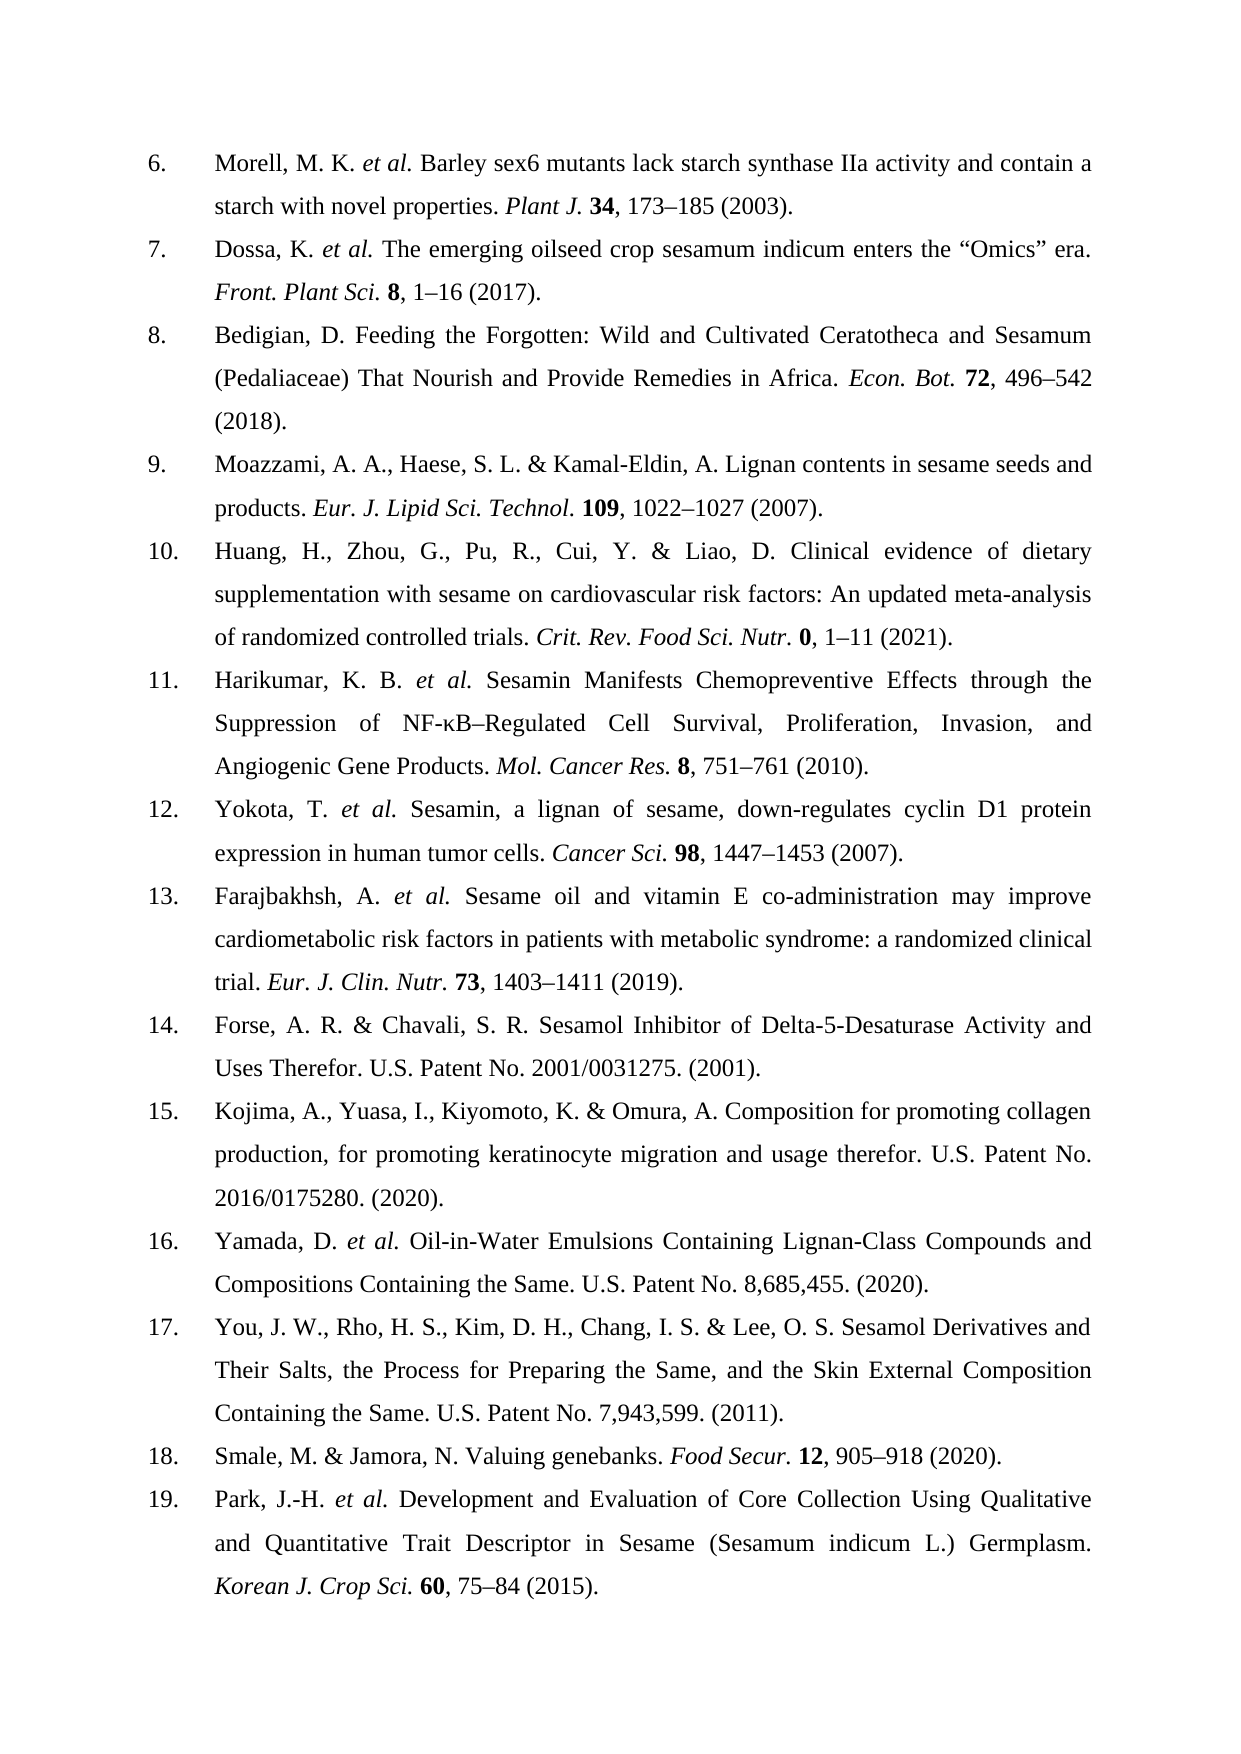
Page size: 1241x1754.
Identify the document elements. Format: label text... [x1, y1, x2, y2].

text 15. Kojima, A., Yuasa, I., Kiyomoto, K. & Omura, A. Composition for promoting collagen production, for promoting keratinocyte migration and usage therefor. U.S. Patent No. 2016/0175280. (2020). [148, 1096, 1093, 1211]
text 8. Bedigian, D. Feeding the Forgotten: Wild and Cultivated Ceratotheca and Sesamum (Pedaliaceae) That Nourish and Provide Remedies in Africa. Econ. Bot. 72, 496–542 (2018). [148, 320, 1093, 435]
text 19. Park, J.-H. et al. Development and Evaluation of Core Collection Using Qualitative and Quantitative Trait Descriptor in Sesame (Sesamum indicum L.) Germplasm. Korean J. Crop Sci. 60, 75–84 (2015). [148, 1484, 1093, 1599]
text 16. Yamada, D. et al. Oil-in-Water Emulsions Containing Lignan-Class Compounds and Compositions Containing the Same. U.S. Patent No. 8,685,455. (2020). [148, 1226, 1093, 1298]
text 14. Forse, A. R. & Chavali, S. R. Sesamol Inhibitor of Delta-5-Desaturase Activity and Uses Therefor. U.S. Patent No. 2001/0031275. (2001). [148, 1010, 1093, 1082]
text 17. You, J. W., Rho, H. S., Kim, D. H., Chang, I. S. & Lee, O. S. Sesamol Derivatives and Their Salts, the Process for Preparing the Same, and the Skin External Composition Containing the Same. U.S. Patent No. 7,943,599. (2011). [148, 1312, 1093, 1427]
text 10. Huang, H., Zhou, G., Pu, R., Cui, Y. & Liao, D. Clinical evidence of dietary supplementation with sesame on cardiovascular risk factors: An updated meta-analysis of randomized controlled trials. Crit. Rev. Food Sci. Nutr. 0, 1–11 (2021). [148, 536, 1093, 651]
text 18. Smale, M. & Jamora, N. Valuing genebanks. Food Secur. 12, 905–918 (2020). [148, 1441, 1093, 1470]
text 9. Moazzami, A. A., Haese, S. L. & Kamal-Eldin, A. Lignan contents in sesame seeds and products. Eur. J. Lipid Sci. Technol. 109, 1022–1027 (2007). [148, 449, 1093, 521]
text 13. Farajbakhsh, A. et al. Sesame oil and vitamin E co-administration may improve cardiometabolic risk factors in patients with metabolic syndrome: a randomized clinical trial. Eur. J. Clin. Nutr. 73, 1403–1411 (2019). [148, 881, 1093, 996]
text 11. Harikumar, K. B. et al. Sesamin Manifests Chemopreventive Effects through the Suppression of NF-κB–Regulated Cell Survival, Proliferation, Invasion, and Angiogenic Gene Products. Mol. Cancer Res. 8, 751–761 (2010). [148, 665, 1093, 780]
text 6. Morell, M. K. et al. Barley sex6 mutants lack starch synthase IIa activity and contain a starch with novel properties. Plant J. 34, 173–185 (2003). [148, 148, 1093, 219]
text 7. Dossa, K. et al. The emerging oilseed crop sesamum indicum enters the “Omics” era. Front. Plant Sci. 8, 1–16 (2017). [148, 234, 1093, 306]
text 12. Yokota, T. et al. Sesamin, a lignan of sesame, down-regulates cyclin D1 protein expression in human tumor cells. Cancer Sci. 98, 1447–1453 (2007). [148, 794, 1093, 866]
